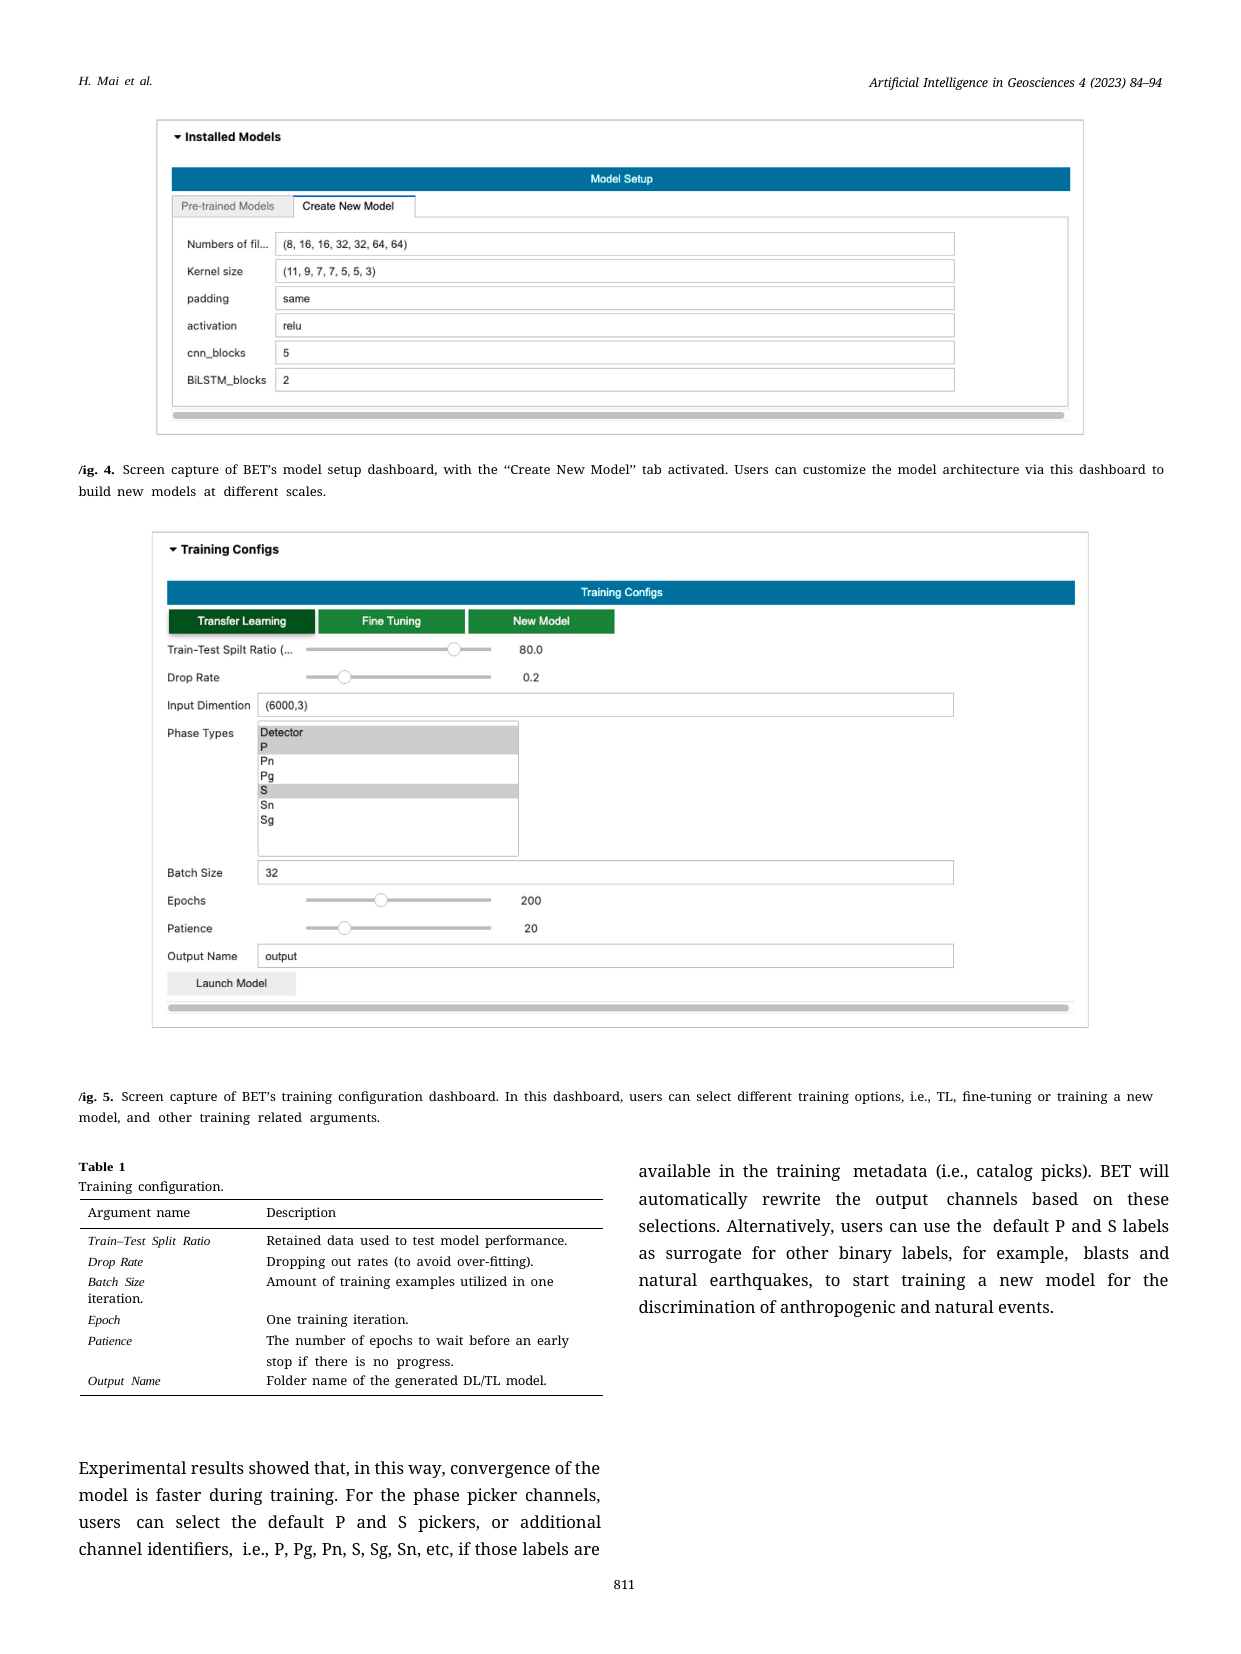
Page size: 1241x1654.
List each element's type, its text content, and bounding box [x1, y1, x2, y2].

text Experimental results showed that, in this way, convergence of the model is faster during training. For the phase picker channels, users can select the default P and S pickers, or additional channel identifiers, i.e., P, Pg, Pn, S, Sg, Sn, etc, if those labels are available in the training metadata (i.e., catalog picks). BET will automatically rewrite the output channels based on these selections. Alternatively, users can use the default P and S labels as surrogate for other binary labels, for example, blasts and natural earthquakes, to start training a new model for the discrimination of anthropogenic and natural events. [638, 1160, 1169, 1318]
text Train–Test Split Ratio Retained data used to test model performance. [88, 1232, 605, 1249]
text Training configuration. [78, 1178, 605, 1195]
picture [156, 119, 1084, 435]
text Output Name Folder name of the generated DL/TL model. [88, 1374, 605, 1389]
text Epoch One training iteration. [88, 1311, 605, 1328]
text Patience The number of epochs to wait before an early stop if there is no progress. [88, 1332, 592, 1370]
text /ig. 5. Screen capture of BET’s training configuration dashboard. In this dashboard, users can select different training options, i.e., TL, fine-tuning or training a new model, and other training related arguments. [78, 1088, 1173, 1126]
text Batch Size Amount of training examples utilized in one iteration. [88, 1273, 605, 1308]
text Argument name Description [88, 1204, 605, 1221]
text /ig. 4. Screen capture of BET’s model setup dashboard, with the ‘‘Create New Model’’ tab activated. Users can customize the model architecture via this dashboard to build new models at different scales. [78, 461, 1173, 500]
text Drop Rate Dropping out rates (to avoid over-fitting). [88, 1253, 605, 1270]
text Experimental results showed that, in this way, convergence of the model is faster during training. For the phase picker channels, users can select the default P and S pickers, or additional channel identifiers, i.e., P, Pg, Pn, S, Sg, Sn, etc, if those labels are available in the training metadata (i.e., catalog picks). BET will automatically rewrite the output channels based on these selections. Alternatively, users can use the default P and S labels as surrogate for other binary labels, for example, blasts and natural earthquakes, to start training a new model for the discrimination of anthropogenic and natural events. [78, 1456, 601, 1561]
text Table 1 [78, 1160, 605, 1174]
picture [151, 531, 1089, 1028]
